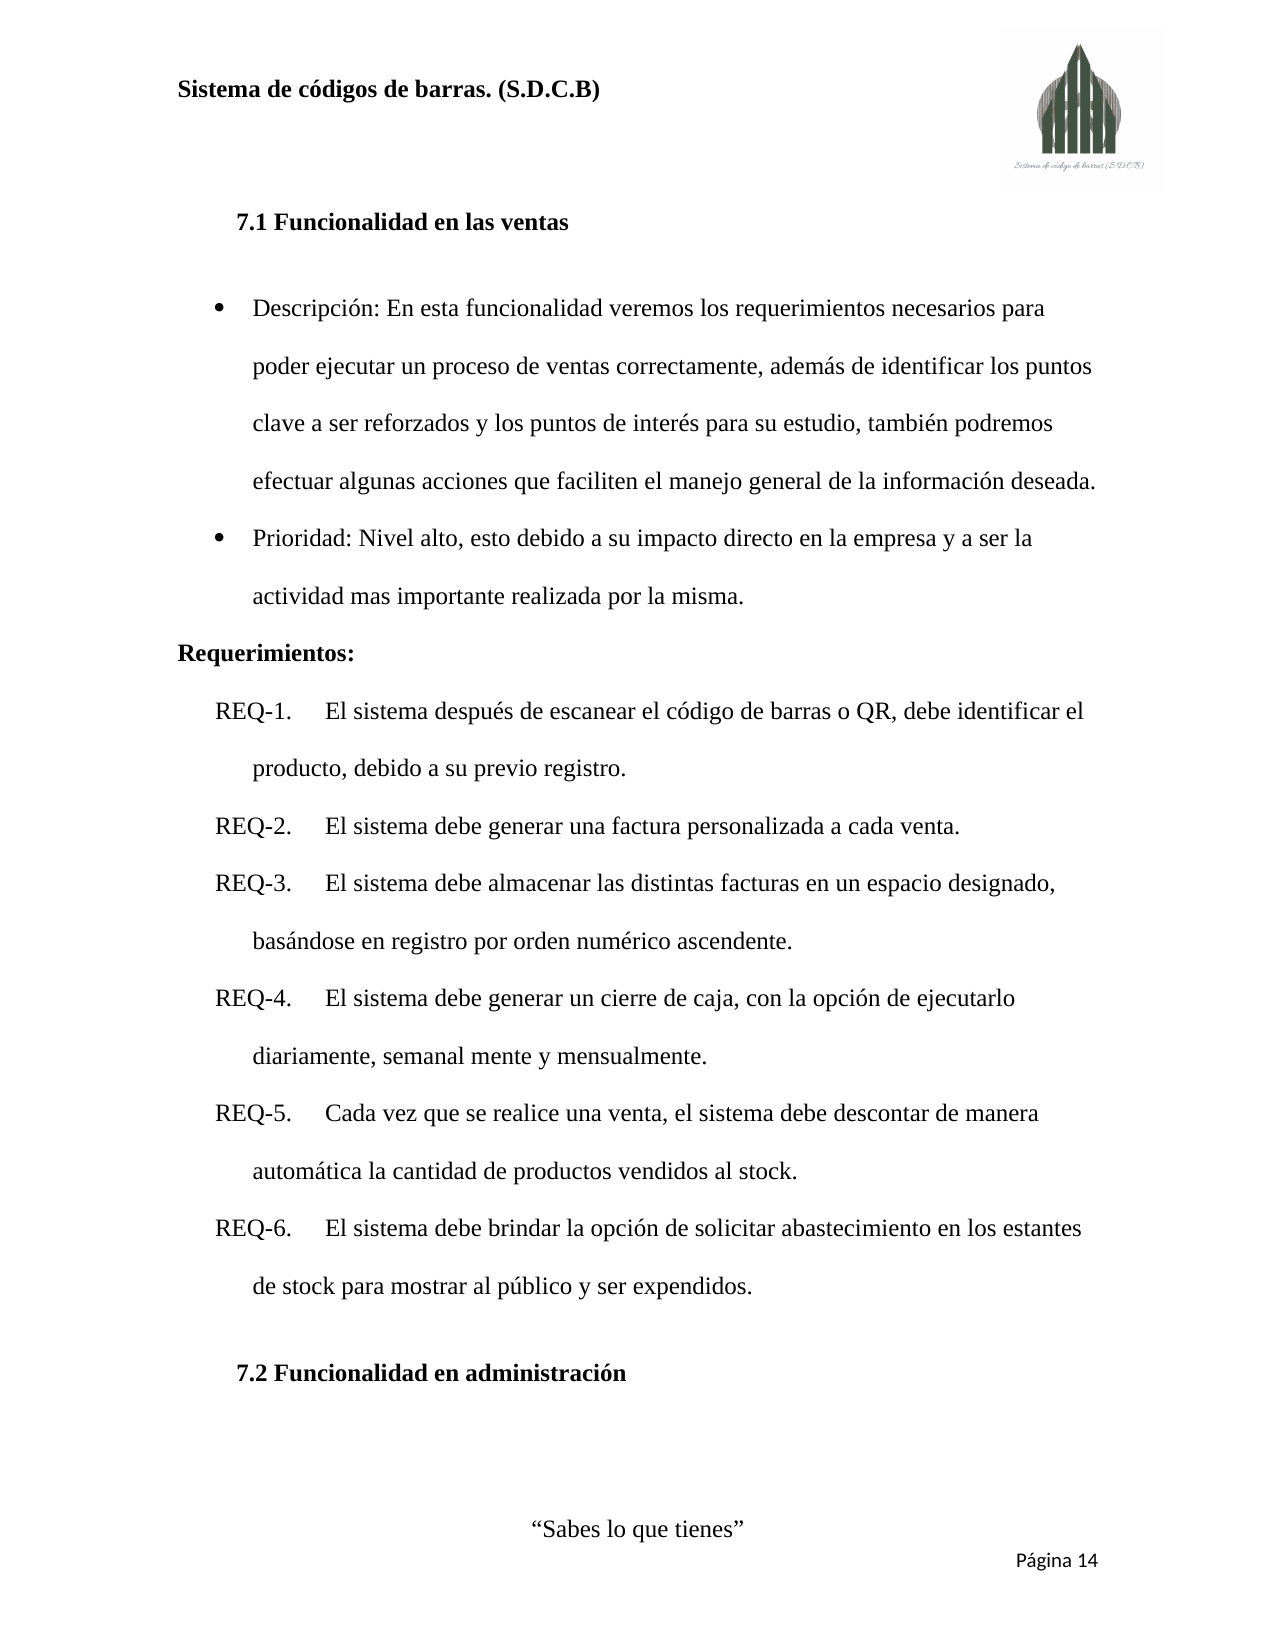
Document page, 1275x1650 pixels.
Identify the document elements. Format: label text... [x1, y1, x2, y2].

list El sistema después de escanear el código de barras o QR, debe identificar el producto, debido a su previo registro. [215, 696, 1098, 782]
list El sistema debe generar un cierre de caja, con la opción de ejecutarlo diariamente, semanal mente y mensualmente. [215, 983, 1098, 1070]
subtitle Funcionalidad en administración [236, 1358, 1098, 1386]
list Descripción: En esta funcionalidad veremos los requerimientos necesarios para poder ejecutar un proceso de ventas correctamente, además de identificar los puntos clave a ser reforzados y los puntos de interés para su estudio, también podremos efectuar algunas acciones que faciliten el manejo general de la información deseada. [215, 293, 1098, 495]
list Prioridad: Nivel alto, esto debido a su impacto directo en la empresa y a ser la actividad mas importante realizada por la misma. [215, 523, 1098, 610]
list Cada vez que se realice una venta, el sistema debe descontar de manera automática la cantidad de productos vendidos al stock. [215, 1098, 1098, 1185]
list El sistema debe brindar la opción de solicitar abastecimiento en los estantes de stock para mostrar al público y ser expendidos. [215, 1213, 1098, 1300]
text Requerimientos: [177, 638, 1098, 667]
list El sistema debe generar una factura personalizada a cada venta. [215, 811, 1098, 840]
subtitle Funcionalidad en las ventas [236, 207, 1098, 236]
picture [1000, 26, 1164, 191]
list El sistema debe almacenar las distintas facturas en un espacio designado, basándose en registro por orden numérico ascendente. [215, 868, 1098, 955]
